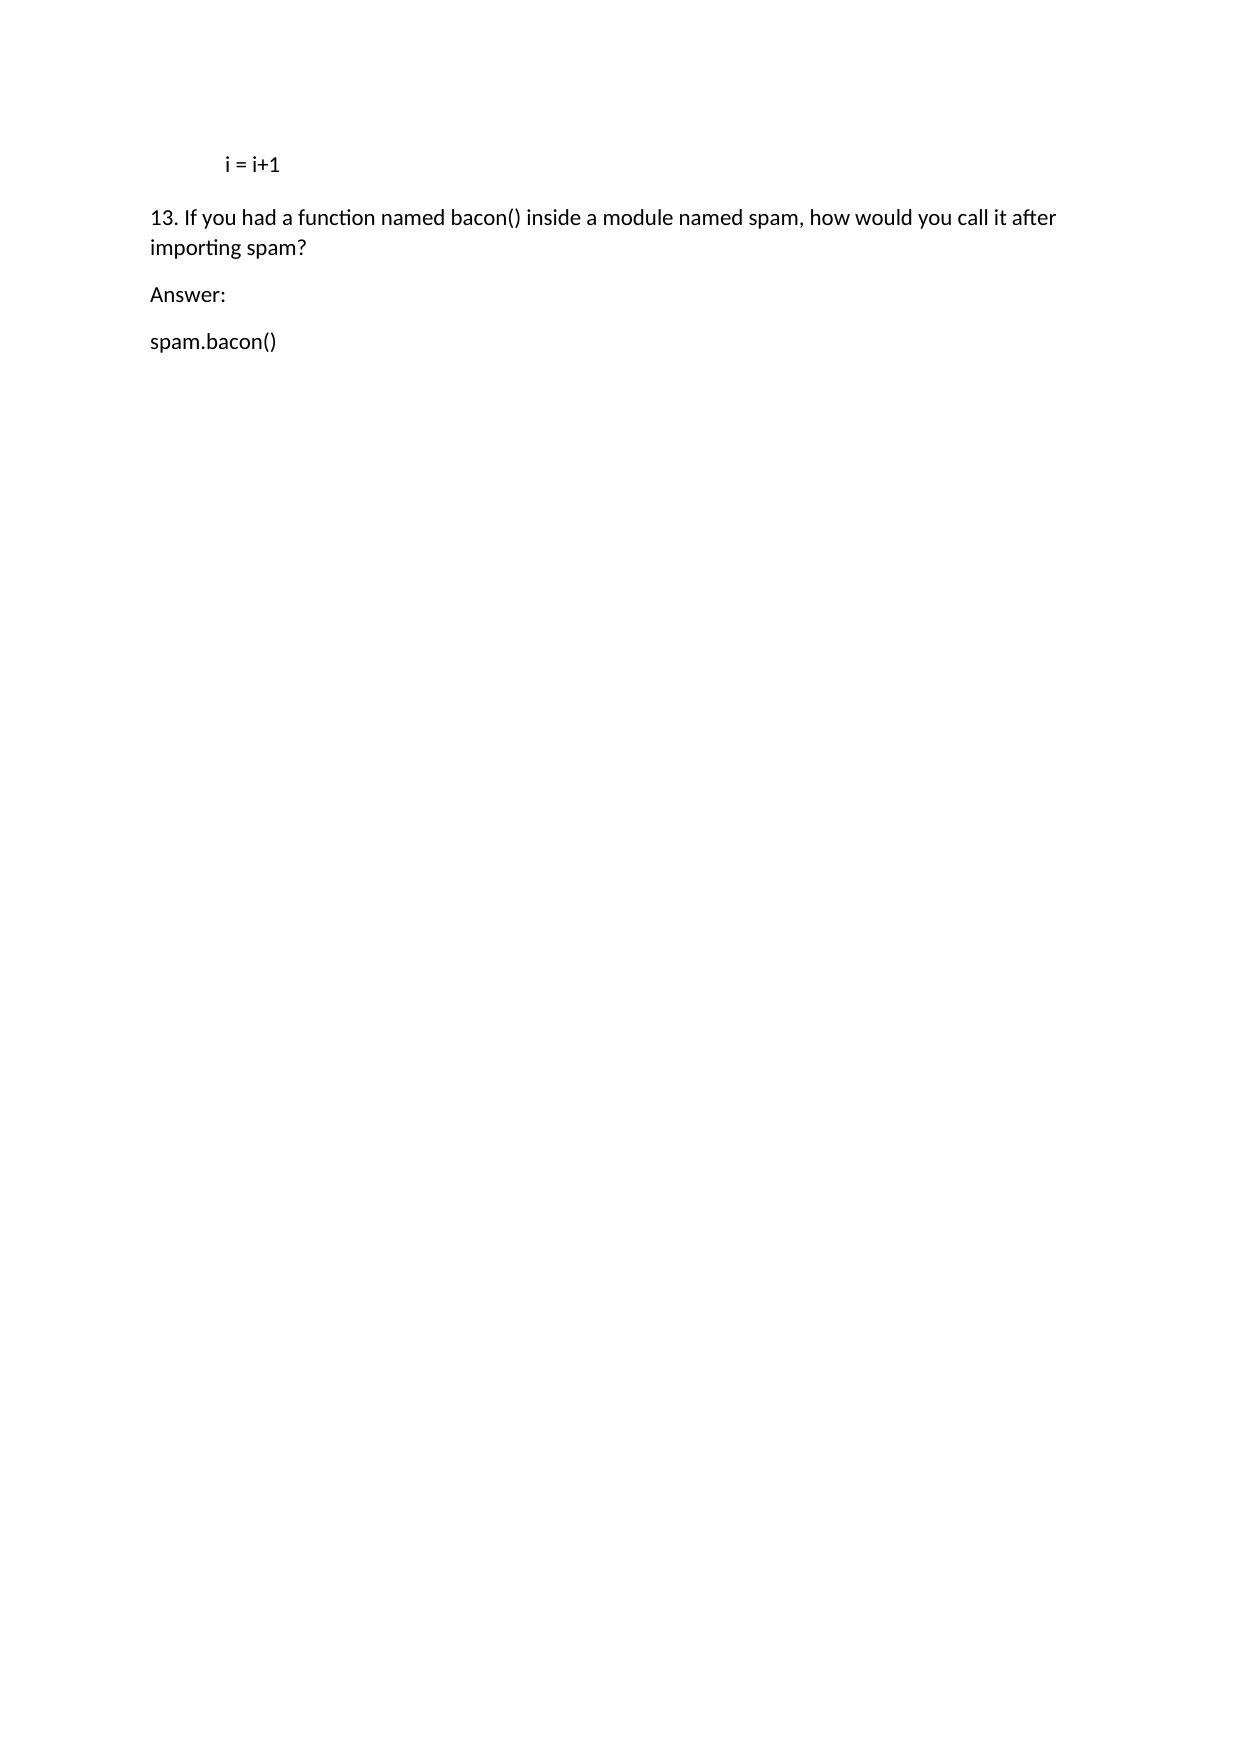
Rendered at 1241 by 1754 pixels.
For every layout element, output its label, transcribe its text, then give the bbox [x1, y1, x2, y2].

text Answer: [150, 280, 1090, 308]
text 13. If you had a function named bacon() inside a module named spam, how would you call it after importing spam? [150, 203, 1090, 261]
text spam.bacon() [150, 327, 1090, 355]
text i = i+1 [150, 150, 1090, 178]
